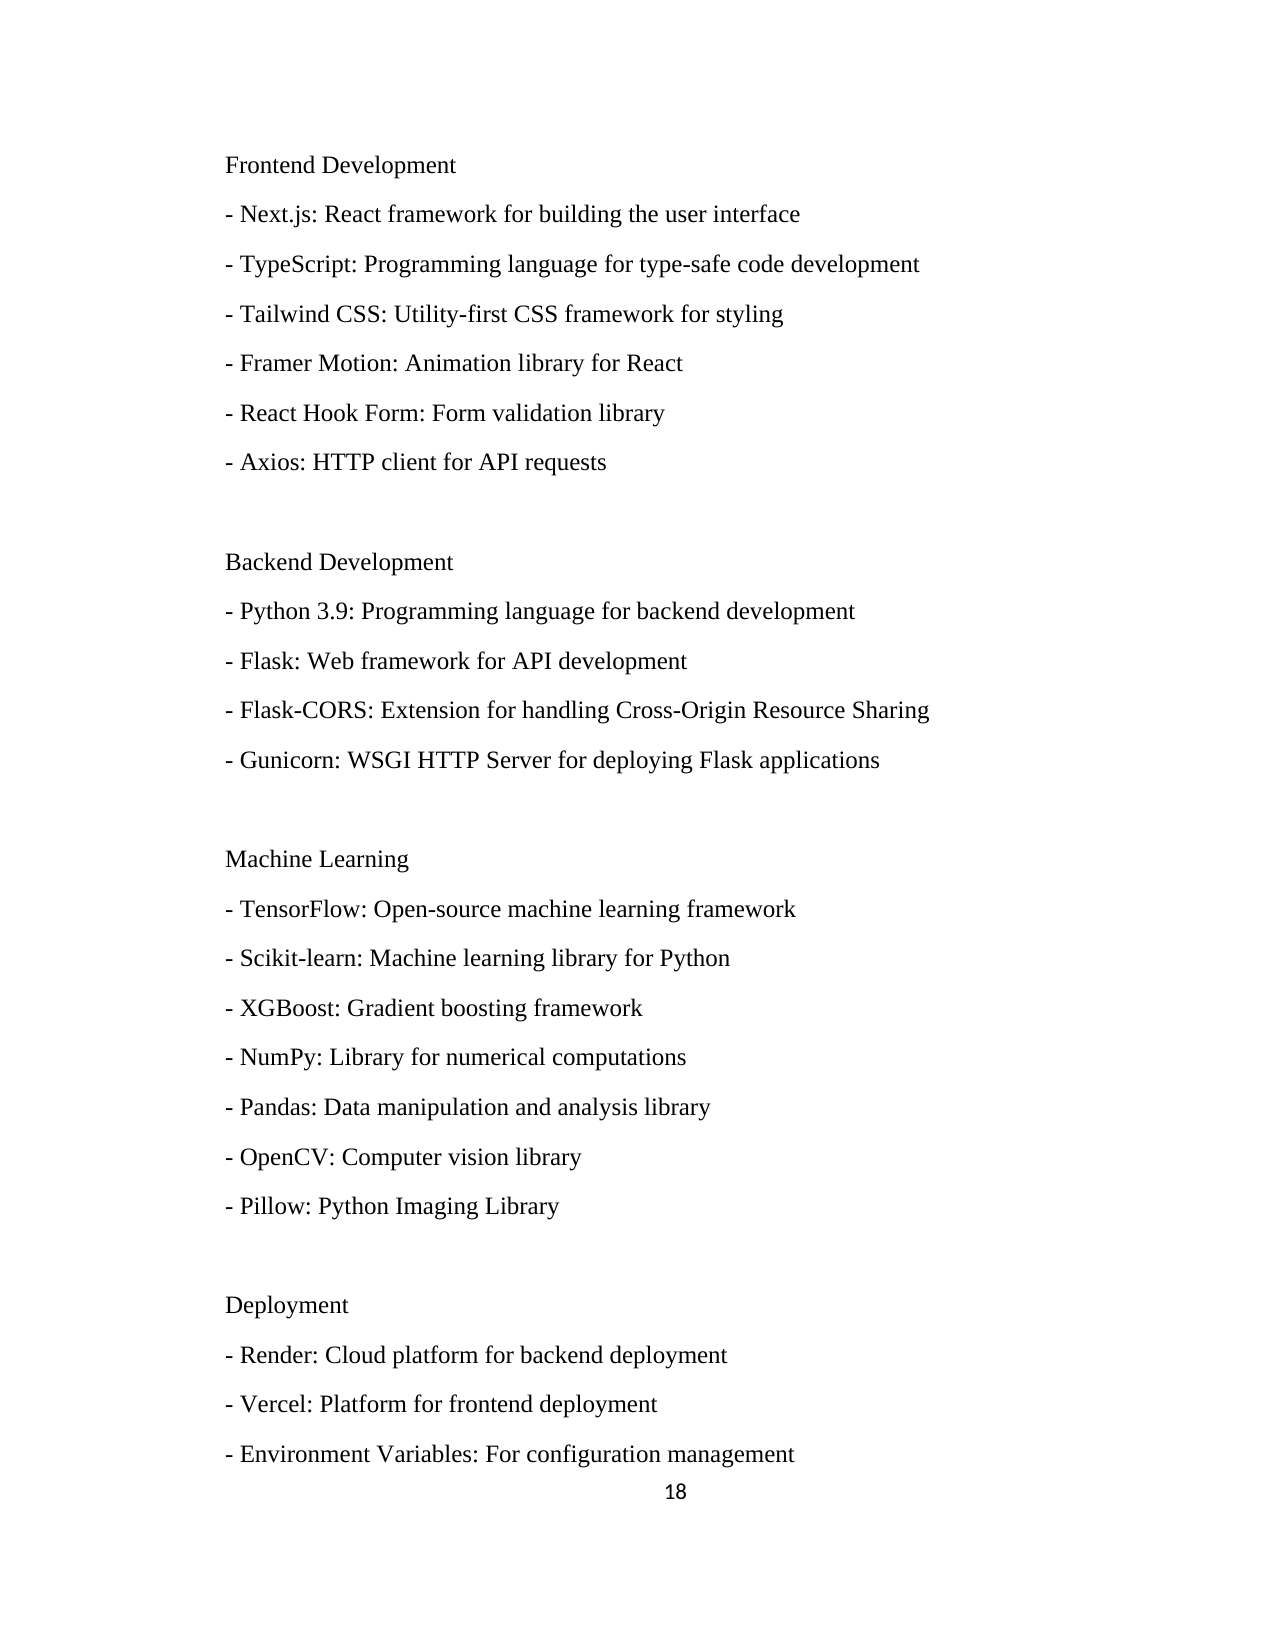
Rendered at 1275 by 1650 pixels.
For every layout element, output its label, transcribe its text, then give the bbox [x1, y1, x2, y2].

text - Render: Cloud platform for backend deployment [225, 1340, 1125, 1369]
text - Pillow: Python Imaging Library [225, 1191, 1125, 1220]
text - Tailwind CSS: Utility-first CSS framework for styling [225, 299, 1125, 327]
text - React Hook Form: Form validation library [225, 398, 1125, 427]
text - Pandas: Data manipulation and analysis library [225, 1092, 1125, 1121]
text - TensorFlow: Open-source machine learning framework [225, 894, 1125, 922]
text Deployment [225, 1290, 1125, 1319]
text Frontend Development [225, 150, 1125, 179]
text - NumPy: Library for numerical computations [225, 1042, 1125, 1071]
text Machine Learning [225, 844, 1125, 873]
text - XGBoost: Gradient boosting framework [225, 993, 1125, 1022]
text - Next.js: React framework for building the user interface [225, 199, 1125, 228]
text - Python 3.9: Programming language for backend development [225, 596, 1125, 625]
text - Scikit-learn: Machine learning library for Python [225, 943, 1125, 972]
text - Flask: Web framework for API development [225, 646, 1125, 674]
text Backend Development [225, 547, 1125, 575]
text - Flask-CORS: Extension for handling Cross-Origin Resource Sharing [225, 695, 1125, 724]
text - Framer Motion: Animation library for React [225, 348, 1125, 377]
text - Gunicorn: WSGI HTTP Server for deploying Flask applications [225, 745, 1125, 774]
text - TypeScript: Programming language for type-safe code development [225, 249, 1125, 278]
text - Vercel: Platform for frontend deployment [225, 1389, 1125, 1418]
text - Environment Variables: For configuration management [225, 1439, 1125, 1468]
text - OpenCV: Computer vision library [225, 1142, 1125, 1170]
text - Axios: HTTP client for API requests [225, 447, 1125, 476]
